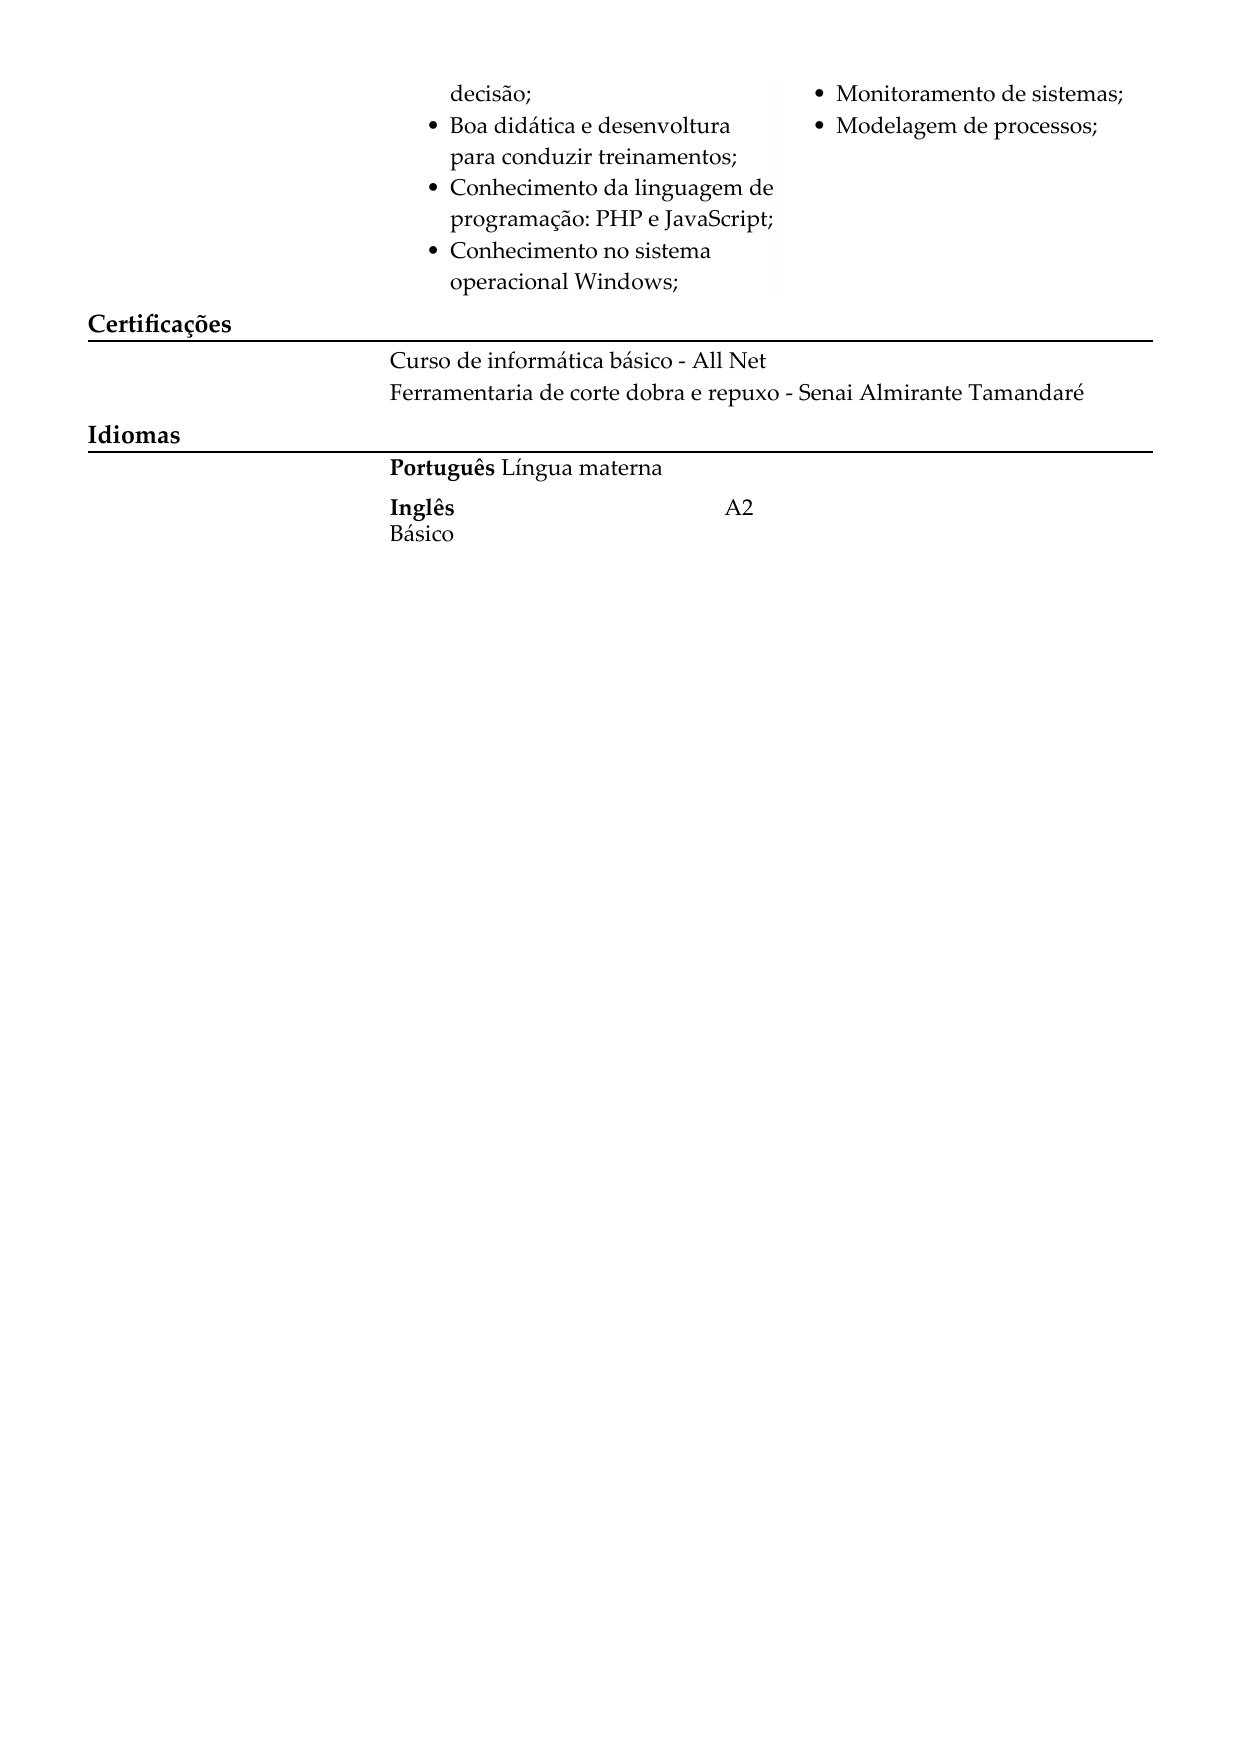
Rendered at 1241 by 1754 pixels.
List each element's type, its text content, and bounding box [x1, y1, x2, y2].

text Curso de informática básico - All Net [389, 344, 1153, 375]
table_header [390, 77, 775, 296]
title Idiomas [87, 417, 1153, 453]
table_header Português : Língua materna [390, 455, 1153, 480]
table_cell Inglês : A2 Básico [390, 480, 755, 547]
title Certificações [87, 306, 1153, 342]
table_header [777, 77, 1162, 296]
text Ferramentaria de corte dobra e repuxo - Senai Almirante Tamandaré [389, 375, 1153, 407]
